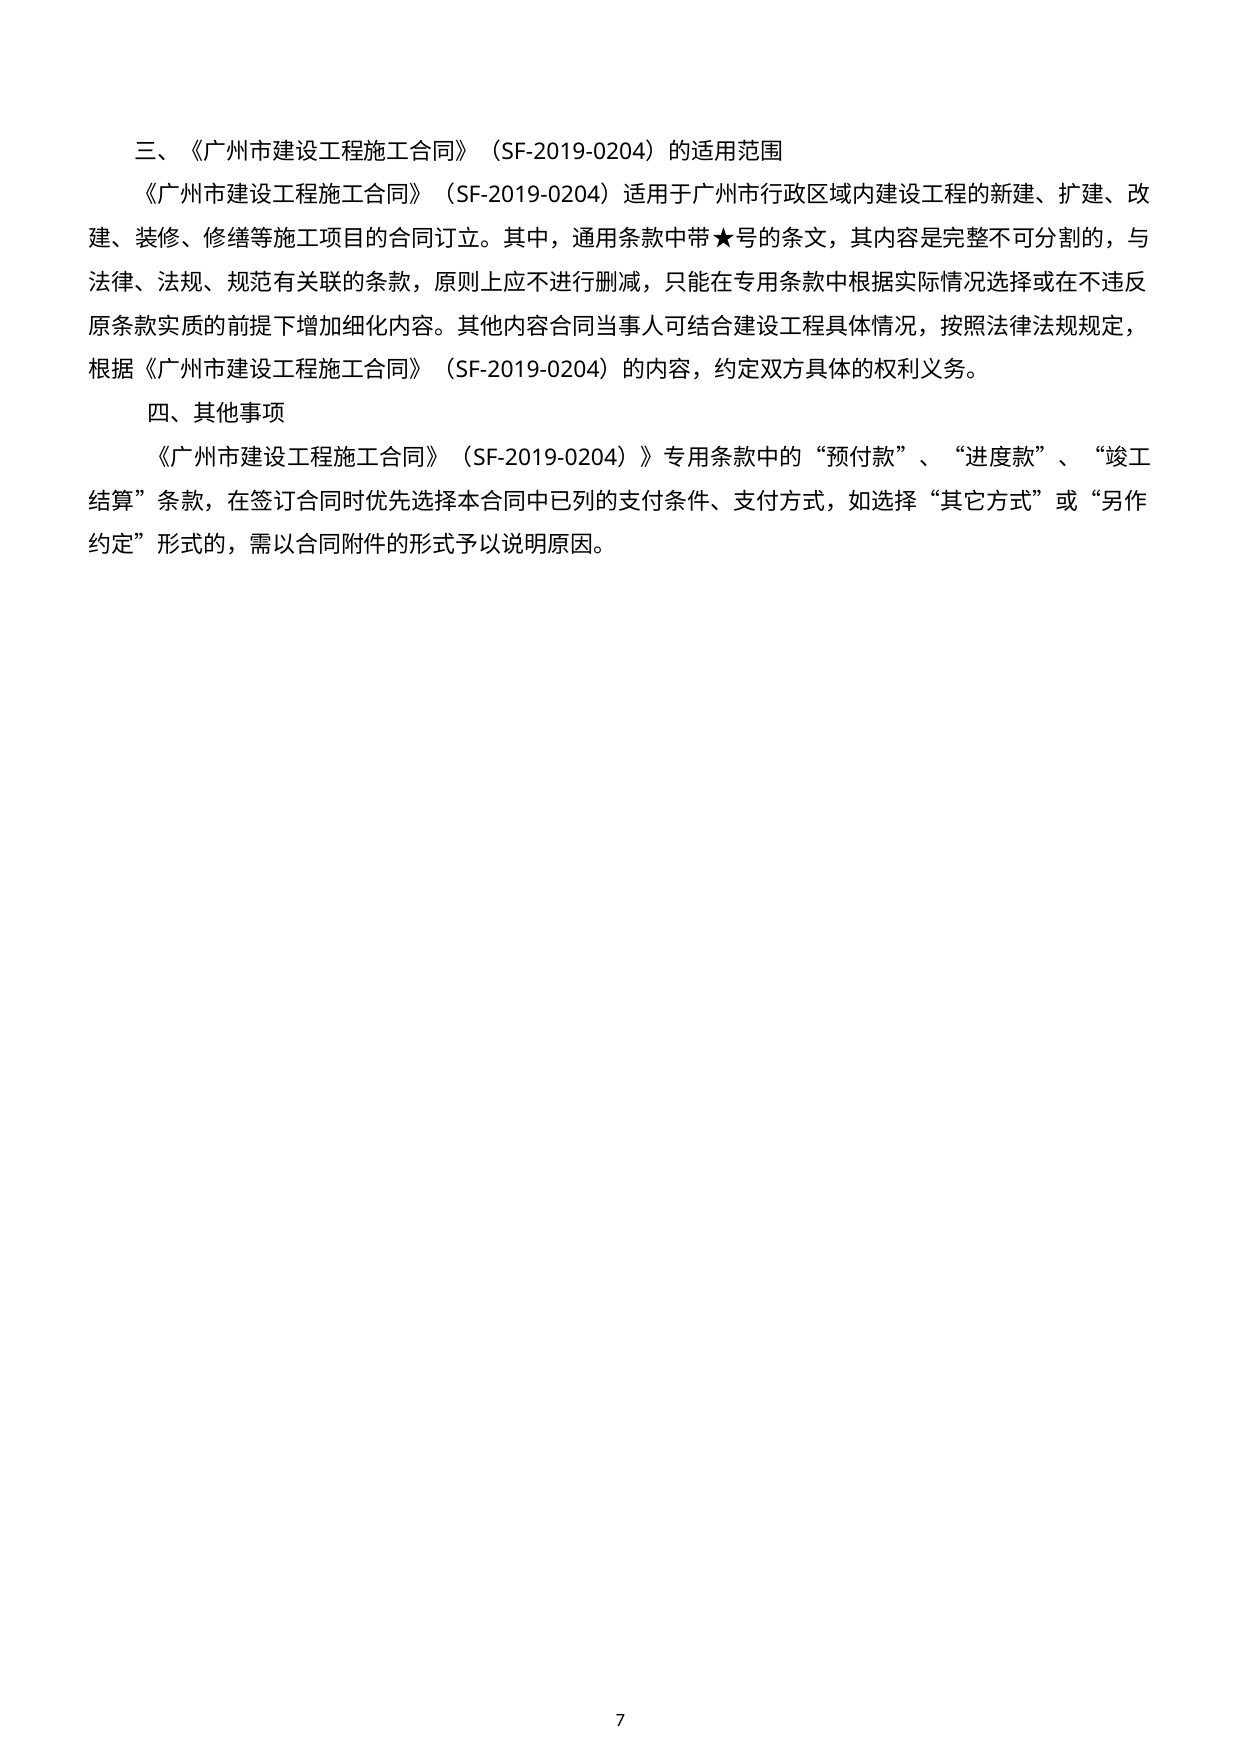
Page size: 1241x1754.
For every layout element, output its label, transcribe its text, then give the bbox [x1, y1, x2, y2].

text 三、《广州市建设工程施工合同》（SF-2019-0204）的适用范围 [89, 124, 1152, 168]
text 《广州市建设工程施工合同》（SF-2019-0204）适用于广州市行政区域内建设工程的新建、扩建、改建、装修、修缮等施工项目的合同订立。其中，通用条款中带★号的条文，其内容是完整不可分割的，与法律、法规、规范有关联的条款，原则上应不进行删减，只能在专用条款中根据实际情况选择或在不违反原条款实质的前提下增加细化内容。其他内容合同当事人可结合建设工程具体情况，按照法律法规规定，根据《广州市建设工程施工合同》（SF-2019-0204）的内容，约定双方具体的权利义务。 [89, 168, 1152, 387]
text 四、其他事项 [89, 387, 1152, 430]
text 《广州市建设工程施工合同》（SF-2019-0204）》专用条款中的“预付款”、“进度款”、“竣工结算”条款，在签订合同时优先选择本合同中已列的支付条件、支付方式，如选择“其它方式”或“另作约定”形式的，需以合同附件的形式予以说明原因。 [89, 430, 1152, 562]
